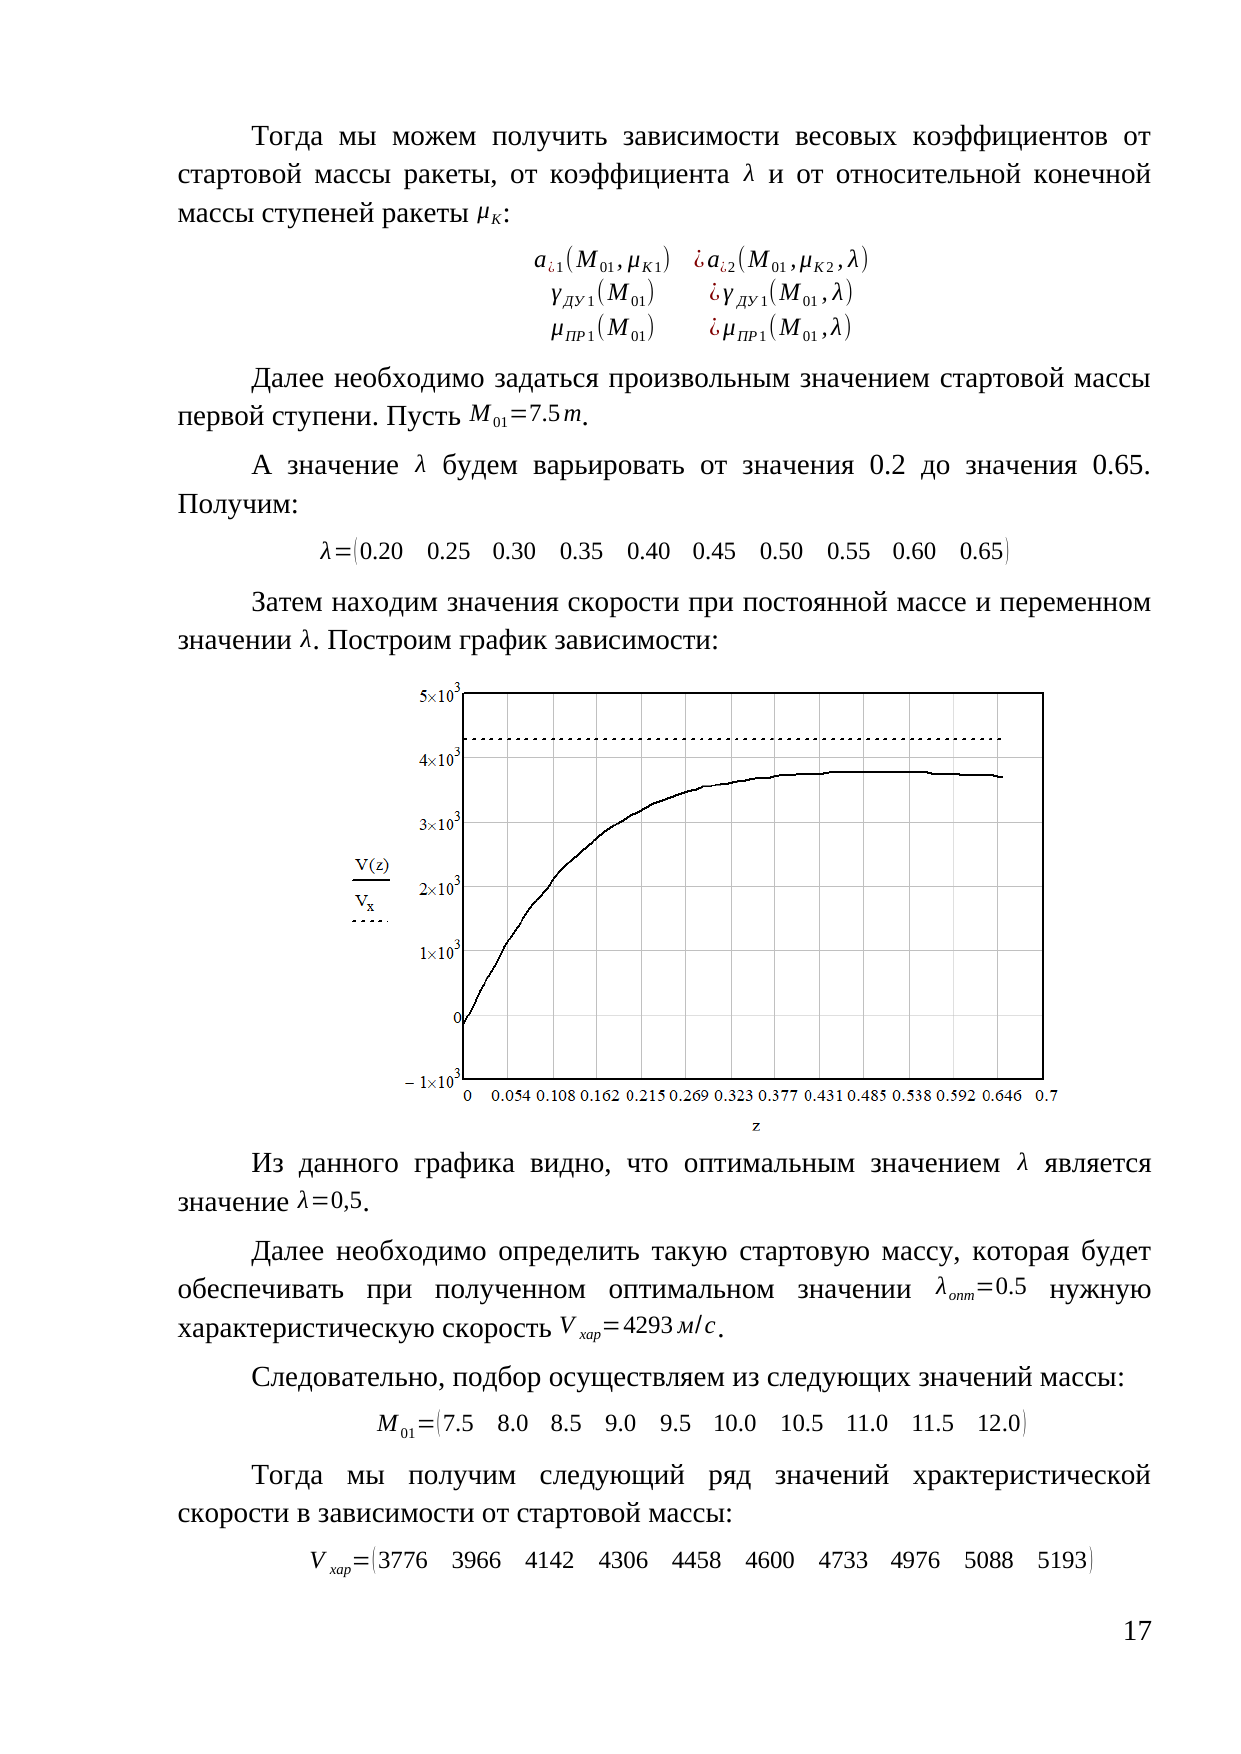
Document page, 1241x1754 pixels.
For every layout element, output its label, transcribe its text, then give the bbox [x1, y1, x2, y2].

text Следовательно, подбор осуществляем из следующих значений массы: [177, 1359, 1152, 1393]
picture [341, 671, 1062, 1131]
text А значение будем варьировать от значения 0.2 до значения 0.65. Получим: [177, 447, 1152, 519]
text Далее необходимо определить такую стартовую массу, которая будет обеспечивать при полученном оптимальном значении нужную характеристическую скорость . [177, 1233, 1152, 1344]
text Тогда мы получим следующий ряд значений храктеристической скорости в зависимости от стартовой массы: [177, 1457, 1152, 1529]
text Тогда мы можем получить зависимости весовых коэффициентов от стартовой массы ракеты, от коэффициента и от относительной конечной массы ступеней ракеты : [177, 118, 1152, 229]
text Из данного графика видно, что оптимальным значением является значение . [177, 1146, 1152, 1218]
text Далее необходимо задаться произвольным значением стартовой массы первой ступени. Пусть . [177, 360, 1152, 432]
text Затем находим значения скорости при постоянной массе и переменном значении . Построим график зависимости: [177, 584, 1152, 656]
